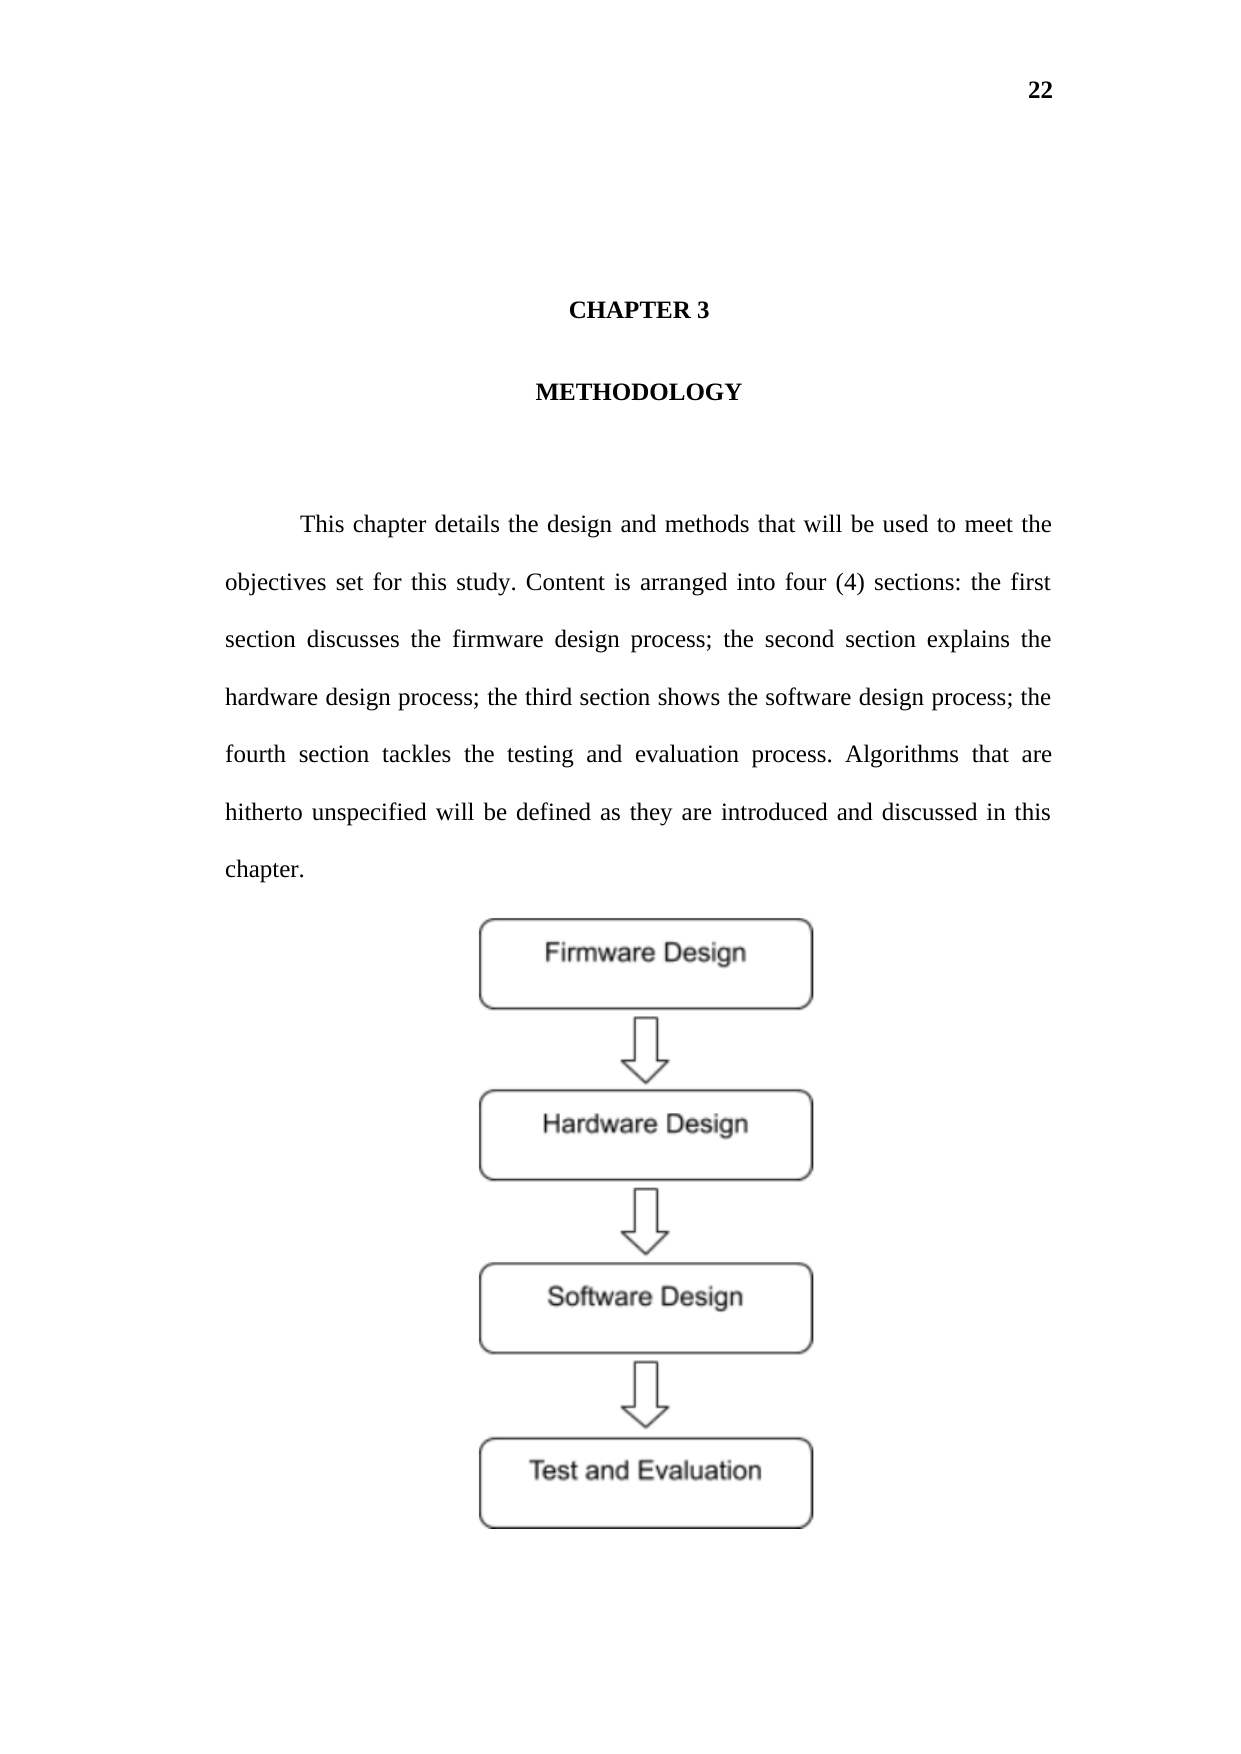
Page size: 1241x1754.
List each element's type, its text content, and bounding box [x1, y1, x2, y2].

picture [463, 911, 815, 1529]
subtitle METHODOLOGY [225, 377, 1053, 406]
subtitle CHAPTER 3 [225, 295, 1053, 324]
text This chapter details the design and methods that will be used to meet the objectives set for this study. Content is arranged into four (4) sections: the first section discusses the firmware design process; the second section explains the hardware design process; the third section shows the software design process; the fourth section tackles the testing and evaluation process. Algorithms that are hitherto unspecified will be defined as they are introduced and discussed in this chapter. [225, 509, 1053, 883]
